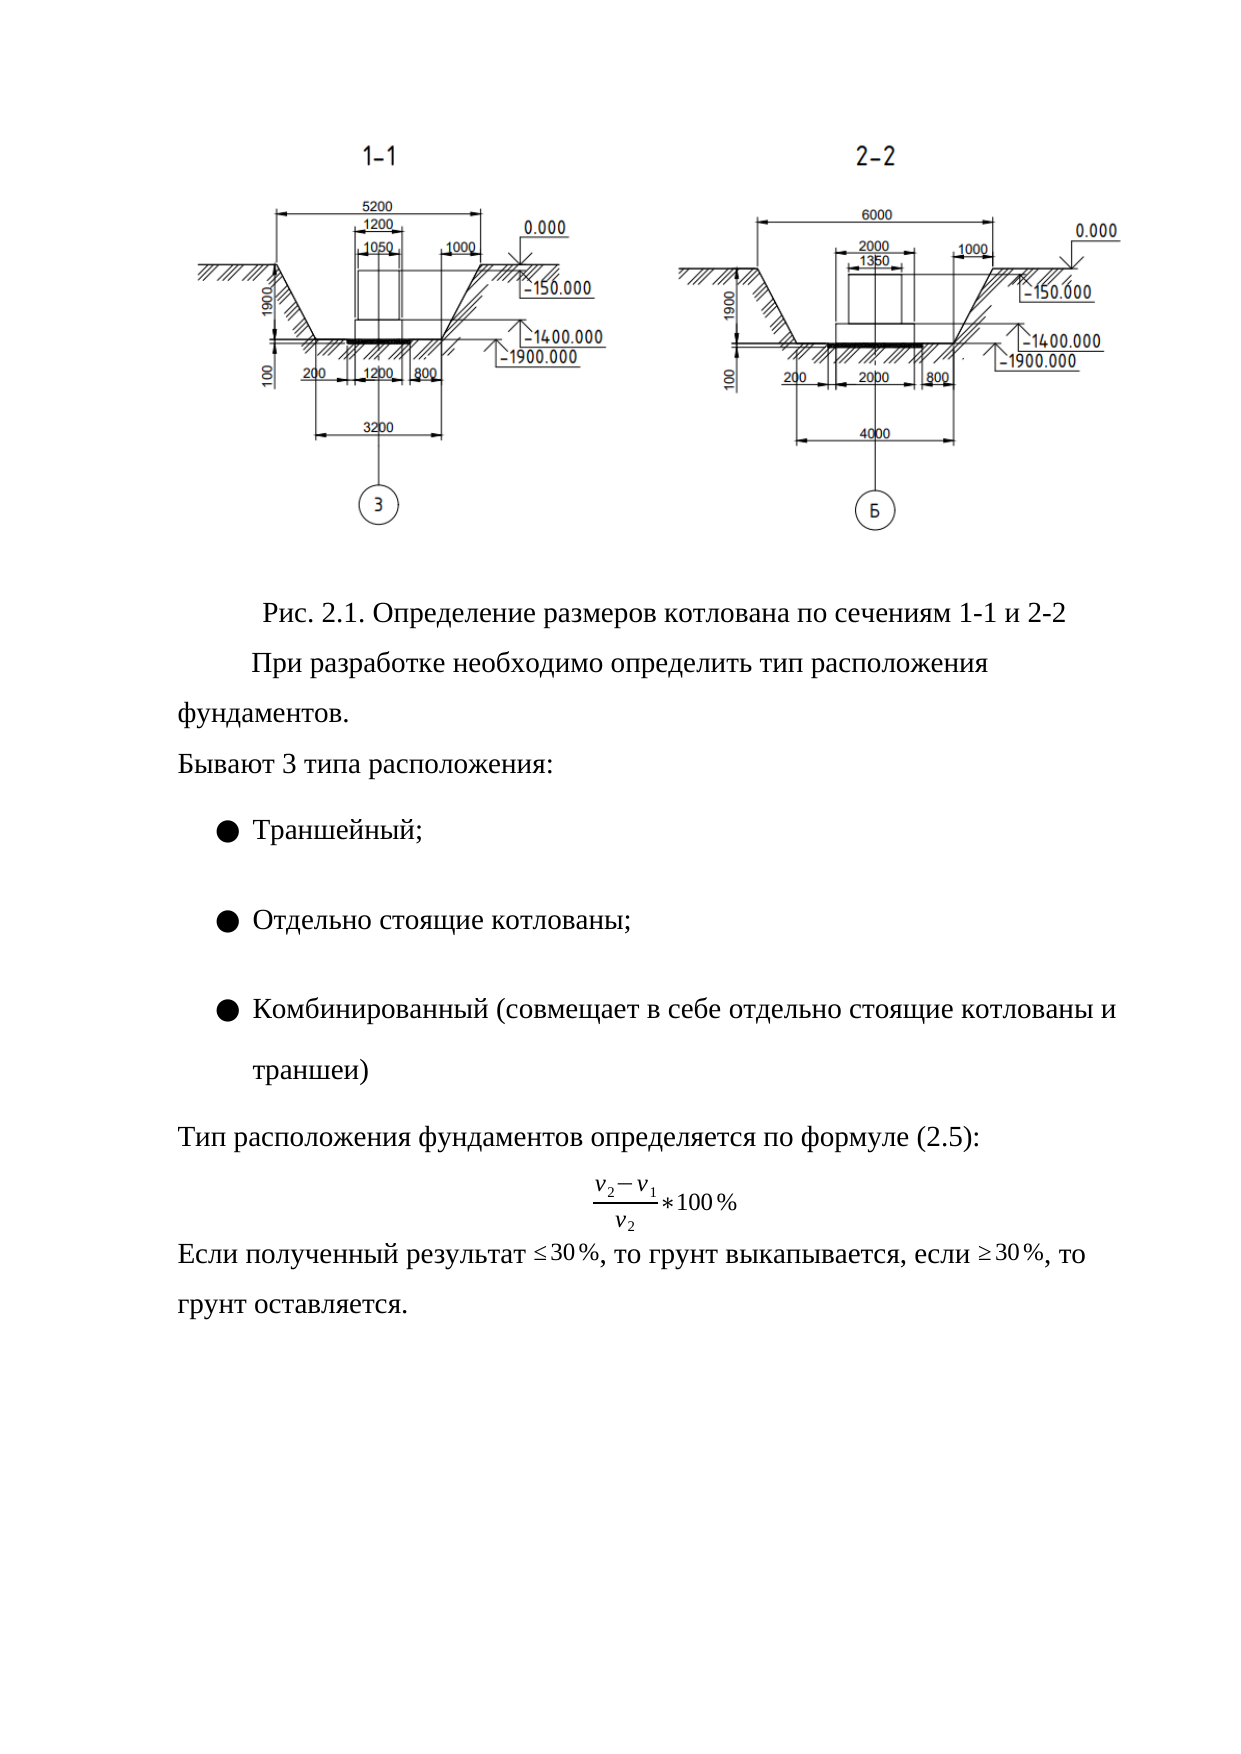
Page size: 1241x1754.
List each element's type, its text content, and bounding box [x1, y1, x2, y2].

text При разработке необходимо определить тип расположения фундаментов. [177, 645, 1152, 729]
list Отдельно стоящие котлованы; [215, 886, 1152, 946]
picture [177, 107, 1153, 579]
text Тип расположения фундаментов определяется по формуле (2.5): [177, 1119, 1152, 1153]
list Комбинированный (совмещает в себе отдельно стоящие котлованы и траншеи) [215, 976, 1152, 1086]
text Рис. 2.1. Определение размеров котлована по сечениям 1-1 и 2-2 [177, 595, 1152, 628]
text Бывают 3 типа расположения: [177, 746, 1152, 779]
list Траншейный; [215, 796, 1152, 856]
text Если полученный результат , то грунт выкапывается, если , то грунт оставляется. [177, 1236, 1152, 1320]
